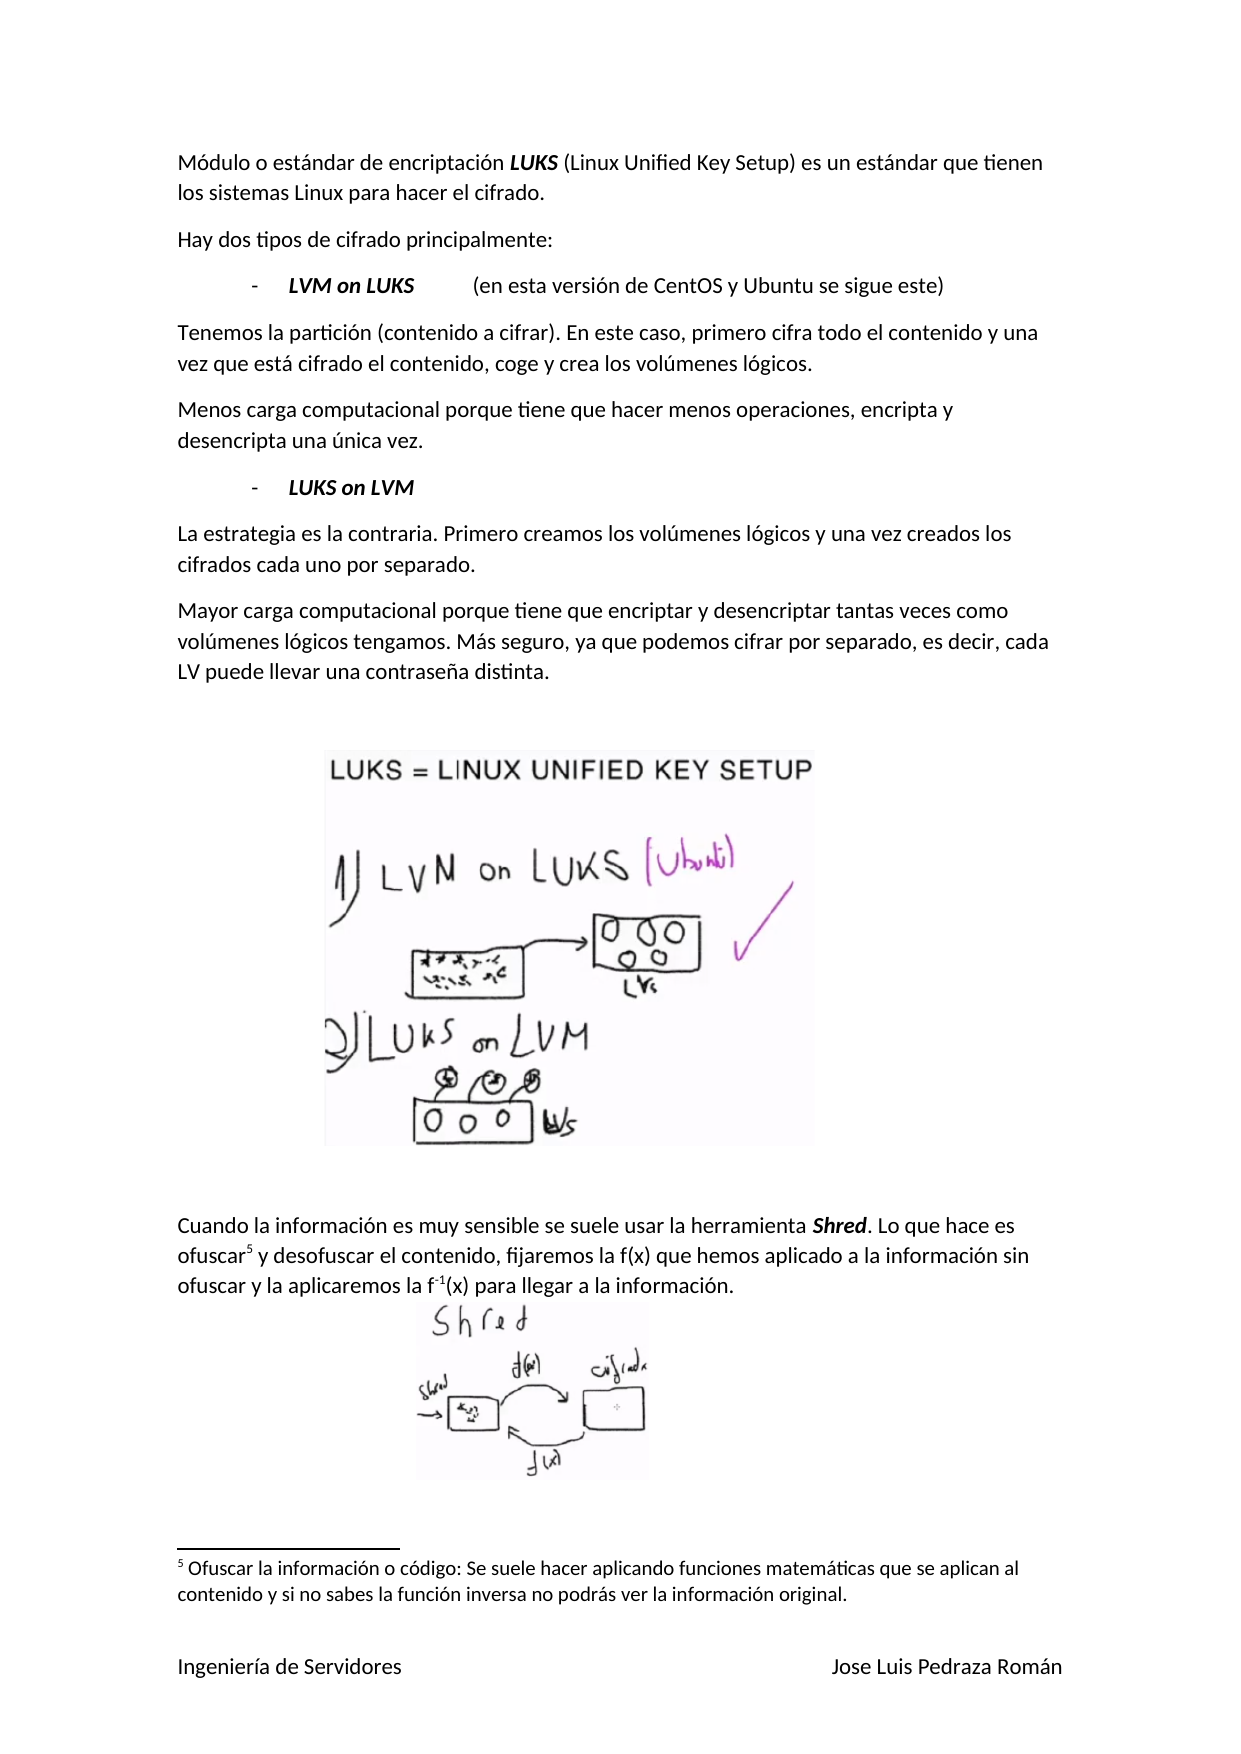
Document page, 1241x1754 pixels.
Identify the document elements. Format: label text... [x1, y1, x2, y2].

text Menos carga computacional porque tiene que hacer menos operaciones, encripta y desencripta una única vez. [177, 396, 1063, 454]
text Cuando la información es muy sensible se suele usar la herramienta Shred. Lo que hace es ofuscar y desofuscar el contenido, fijaremos la f(x) que hemos aplicado a la información sin ofuscar y la aplicaremos la f-1(x) para llegar a la información. [177, 1211, 1063, 1299]
picture [416, 1302, 650, 1480]
list LVM on LUKS (en esta versión de CentOS y Ubuntu se sigue este) [251, 272, 1063, 299]
text Mayor carga computacional porque tiene que encriptar y desencriptar tantas veces como volúmenes lógicos tengamos. Más seguro, ya que podemos cifrar por separado, es decir, cada LV puede llevar una contraseña distinta. [177, 597, 1063, 685]
text Tenemos la partición (contenido a cifrar). En este caso, primero cifra todo el contenido y una vez que está cifrado el contenido, coge y crea los volúmenes lógicos. [177, 318, 1063, 377]
text Módulo o estándar de encriptación LUKS (Linux Unified Key Setup) es un estándar que tienen los sistemas Linux para hacer el cifrado. [177, 148, 1063, 206]
text La estrategia es la contraria. Primero creamos los volúmenes lógicos y una vez creados los cifrados cada uno por separado. [177, 519, 1063, 578]
text Hay dos tipos de cifrado principalmente: [177, 225, 1063, 253]
list LUKS on LVM [251, 473, 1063, 501]
picture [324, 750, 815, 1146]
